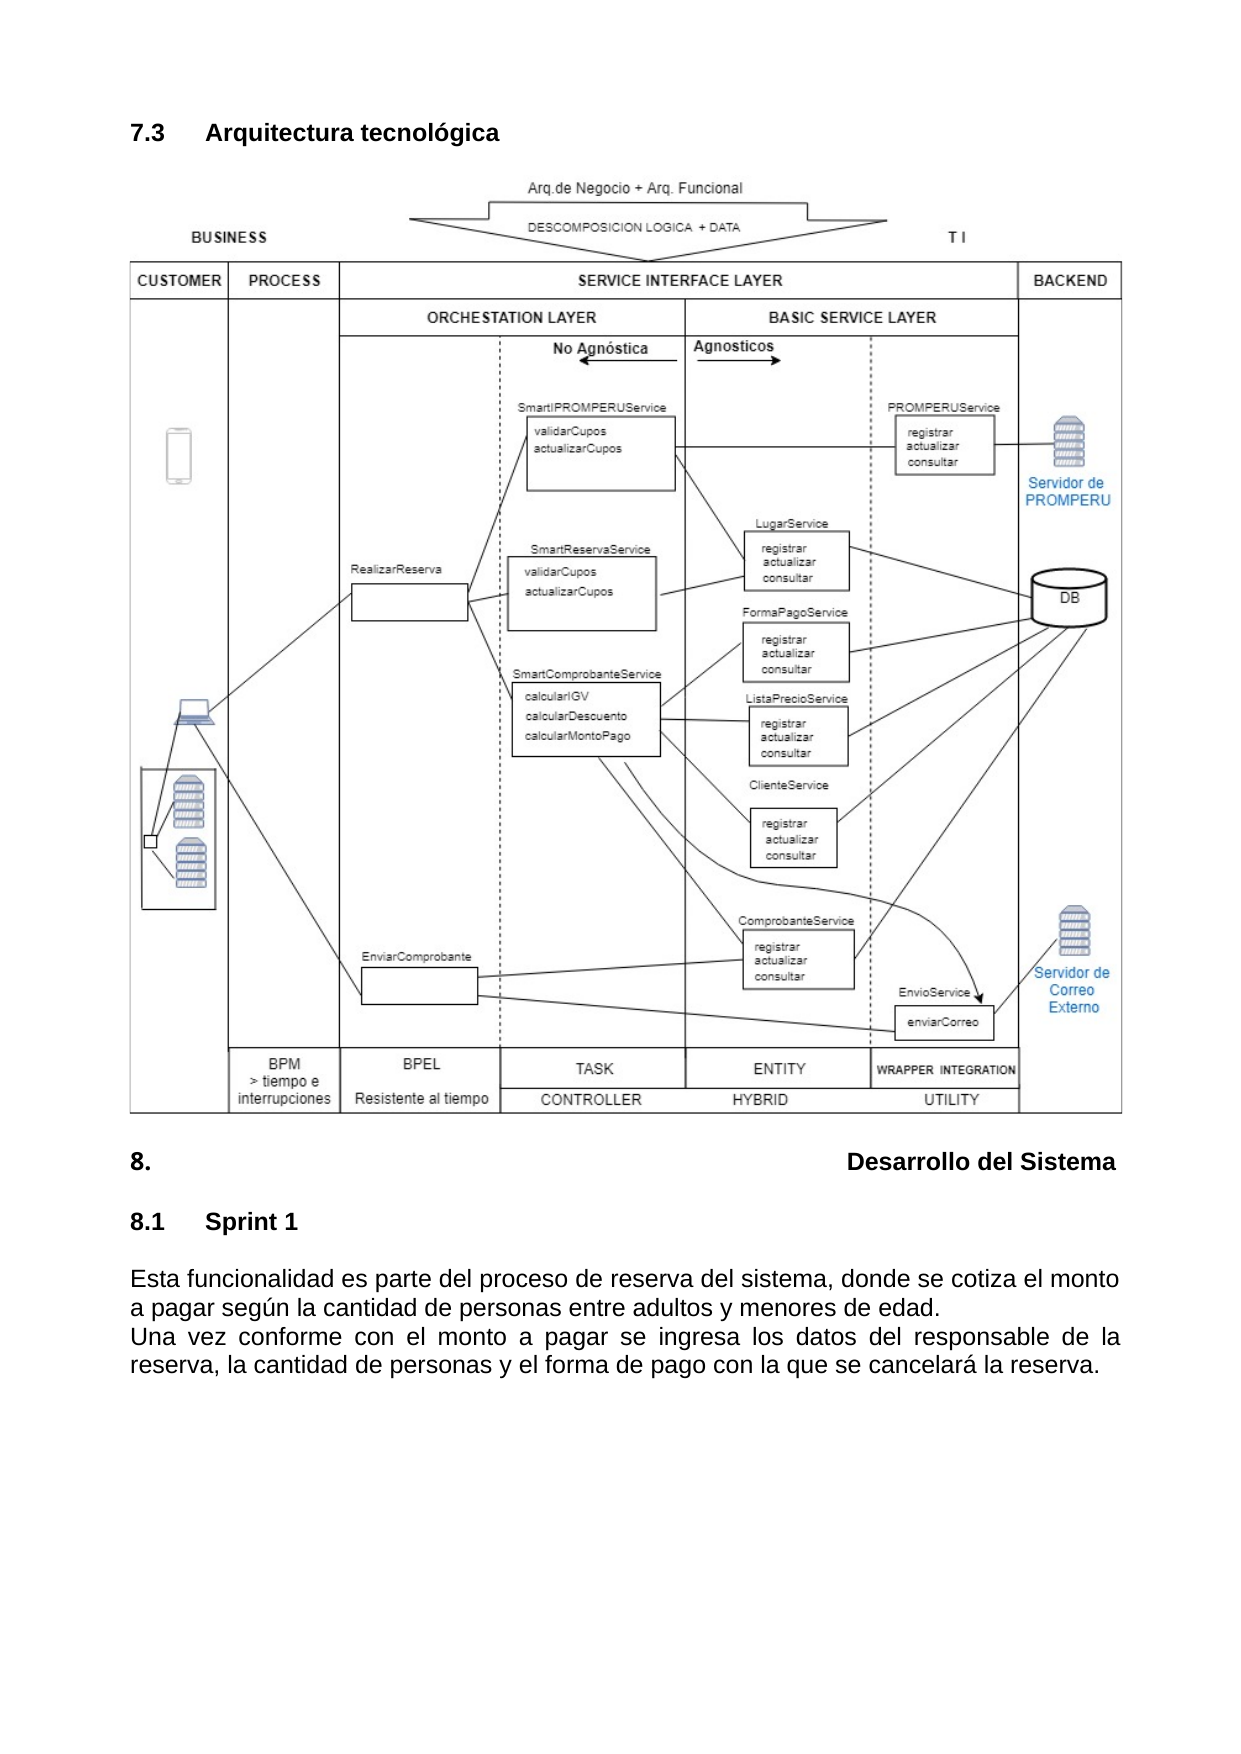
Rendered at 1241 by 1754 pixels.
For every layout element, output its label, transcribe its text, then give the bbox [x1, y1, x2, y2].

text Esta funcionalidad es parte del proceso de reserva del sistema, donde se cotiza el monto a pagar según la cantidad de personas entre adultos y menores de edad. [130, 1264, 1122, 1321]
picture [129, 175, 1123, 1115]
text Una vez conforme con el monto a pagar se ingresa los datos del responsable de la reserva, la cantidad de personas y el forma de pago con la que se cancelará la reserva. [130, 1321, 1122, 1379]
subtitle Desarrollo del Sistema [115, 1144, 1122, 1178]
subtitle Sprint 1 [130, 1206, 1122, 1235]
subtitle Arquitectura tecnológica [130, 118, 1122, 147]
